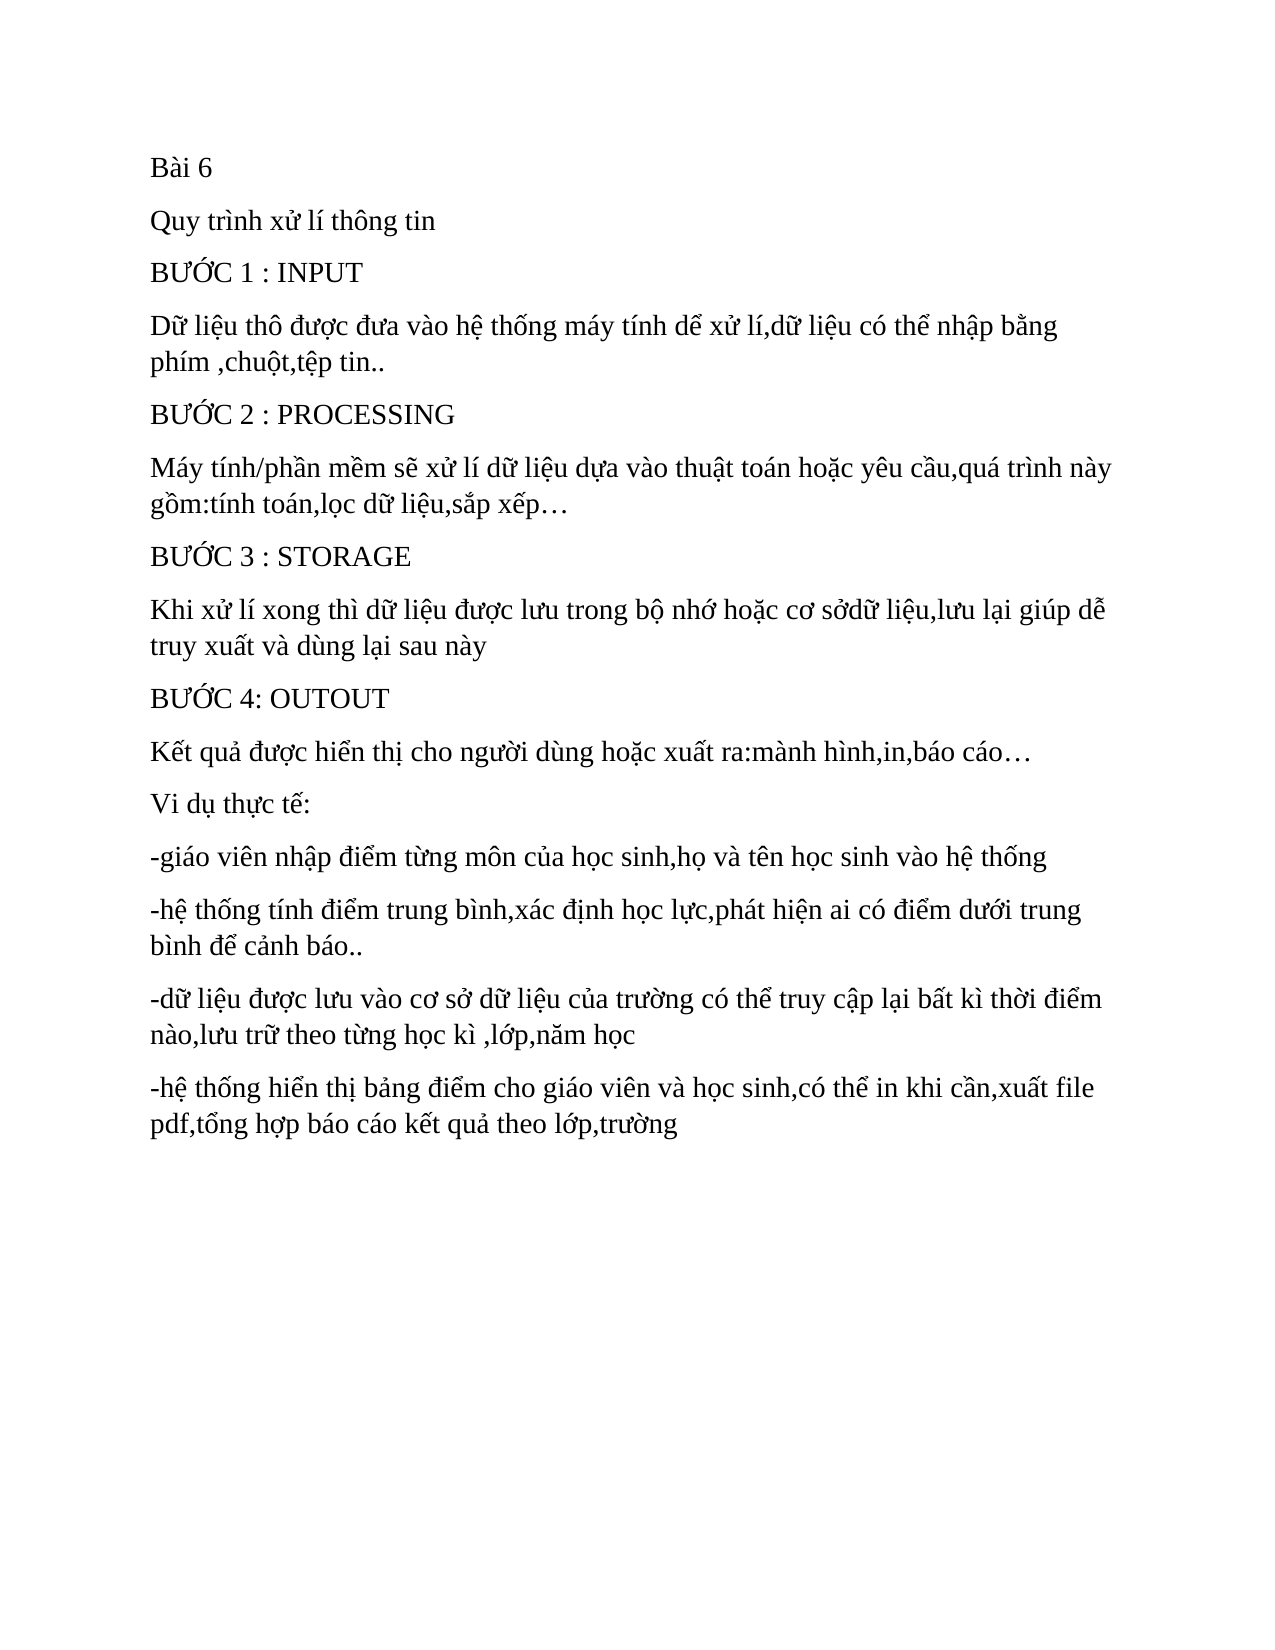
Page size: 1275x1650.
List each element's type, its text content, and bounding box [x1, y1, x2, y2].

text Vi dụ thực tế: [150, 787, 1125, 820]
text Bài 6 [150, 150, 1125, 183]
text BƯỚC 4: OUTOUT [150, 681, 1125, 714]
text -giáo viên nhập điểm từng môn của học sinh,họ và tên học sinh vào hệ thống [150, 839, 1125, 873]
text BƯỚC 2 : PROCESSING [150, 397, 1125, 431]
text Máy tính/phần mềm sẽ xử lí dữ liệu dựa vào thuật toán hoặc yêu cầu,quá trình này gồm:tính toán,lọc dữ liệu,sắp xếp… [150, 450, 1125, 520]
text Quy trình xử lí thông tin [150, 203, 1125, 236]
text -dữ liệu được lưu vào cơ sở dữ liệu của trường có thể truy cập lại bất kì thời điểm nào,lưu trữ theo từng học kì ,lớp,năm học [150, 981, 1125, 1051]
text BƯỚC 1 : INPUT [150, 256, 1125, 289]
text Khi xử lí xong thì dữ liệu được lưu trong bộ nhớ hoặc cơ sởdữ liệu,lưu lại giúp dễ truy xuất và dùng lại sau này [150, 592, 1125, 662]
text -hệ thống tính điểm trung bình,xác định học lực,phát hiện ai có điểm dưới trung bình để cảnh báo.. [150, 892, 1125, 962]
text Dữ liệu thô được đưa vào hệ thống máy tính dể xử lí,dữ liệu có thể nhập bằng phím ,chuột,tệp tin.. [150, 308, 1125, 378]
text BƯỚC 3 : STORAGE [150, 539, 1125, 573]
text Kết quả được hiển thị cho người dùng hoặc xuất ra:mành hình,in,báo cáo… [150, 734, 1125, 767]
text -hệ thống hiển thị bảng điểm cho giáo viên và học sinh,có thể in khi cần,xuất file pdf,tổng hợp báo cáo kết quả theo lớp,trường [150, 1070, 1125, 1140]
